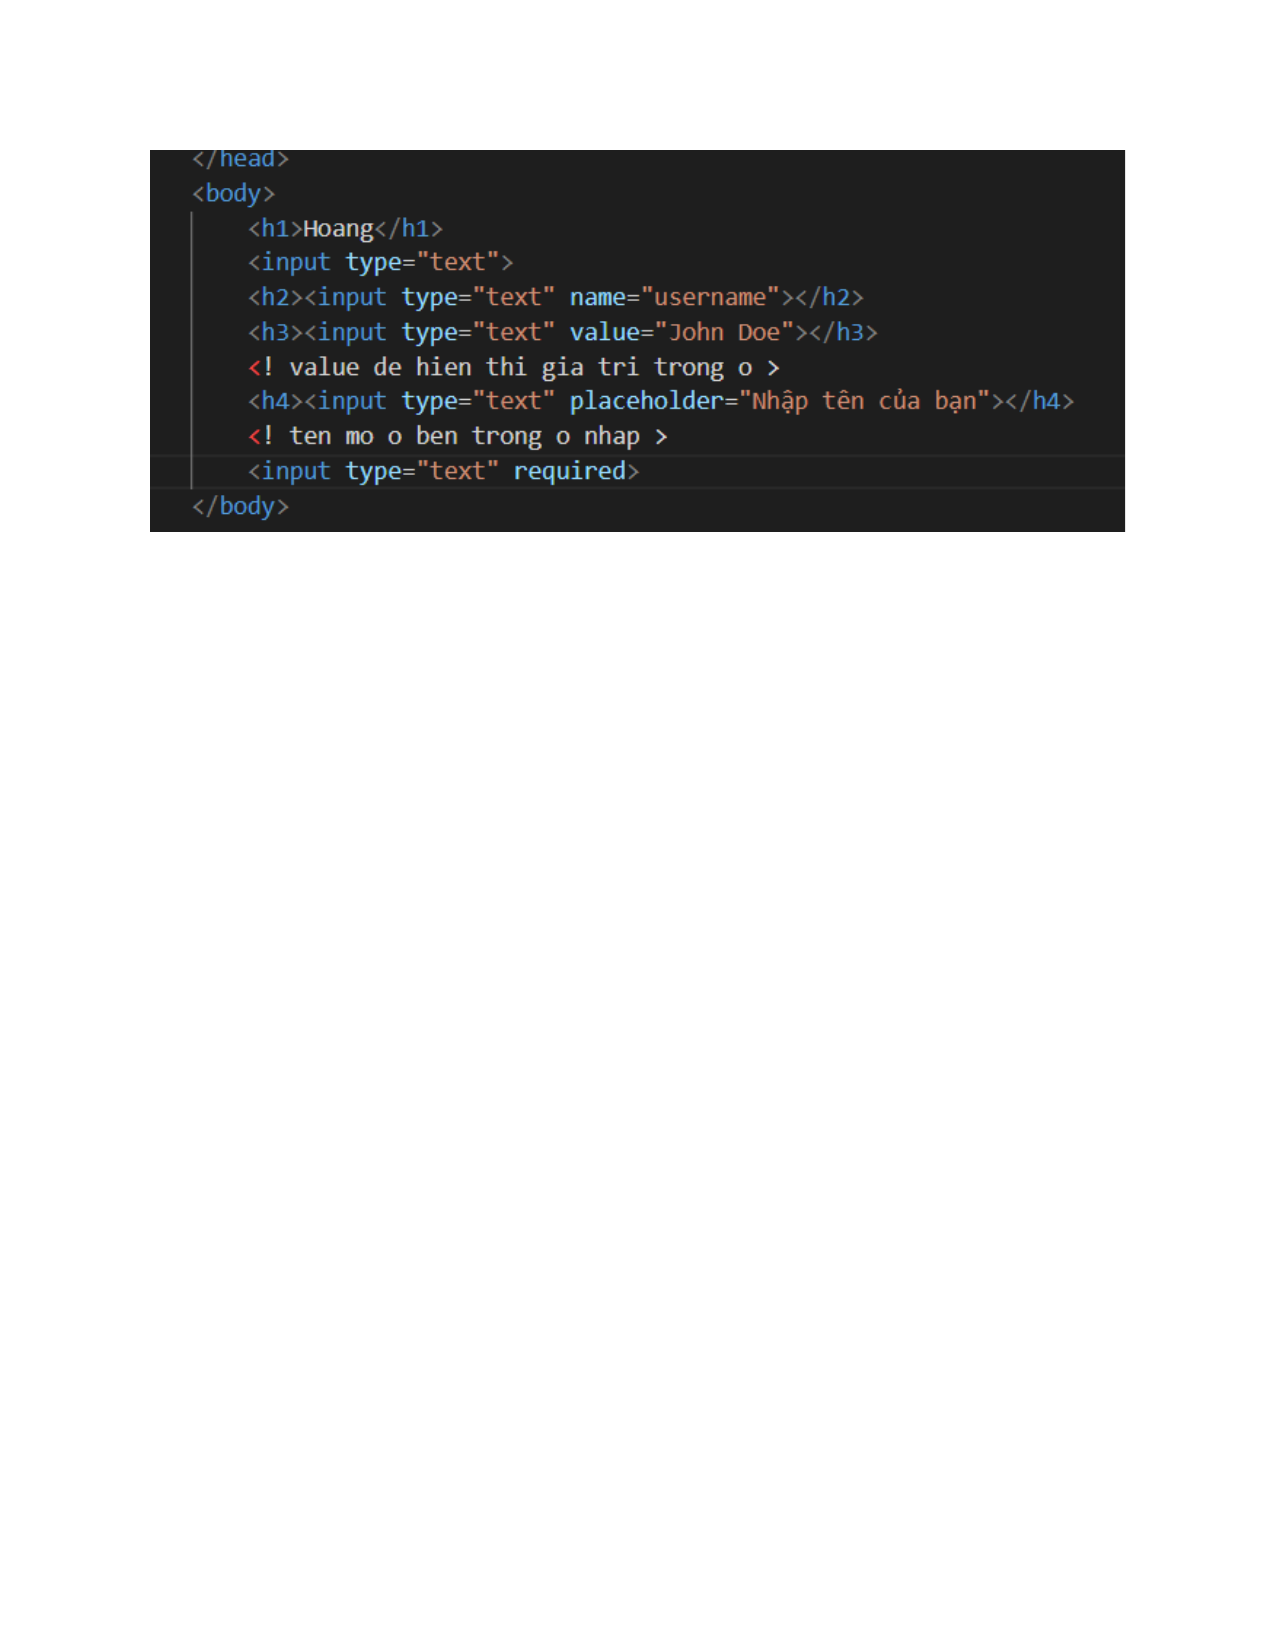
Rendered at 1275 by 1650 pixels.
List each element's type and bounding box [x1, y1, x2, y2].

picture [150, 150, 1125, 532]
